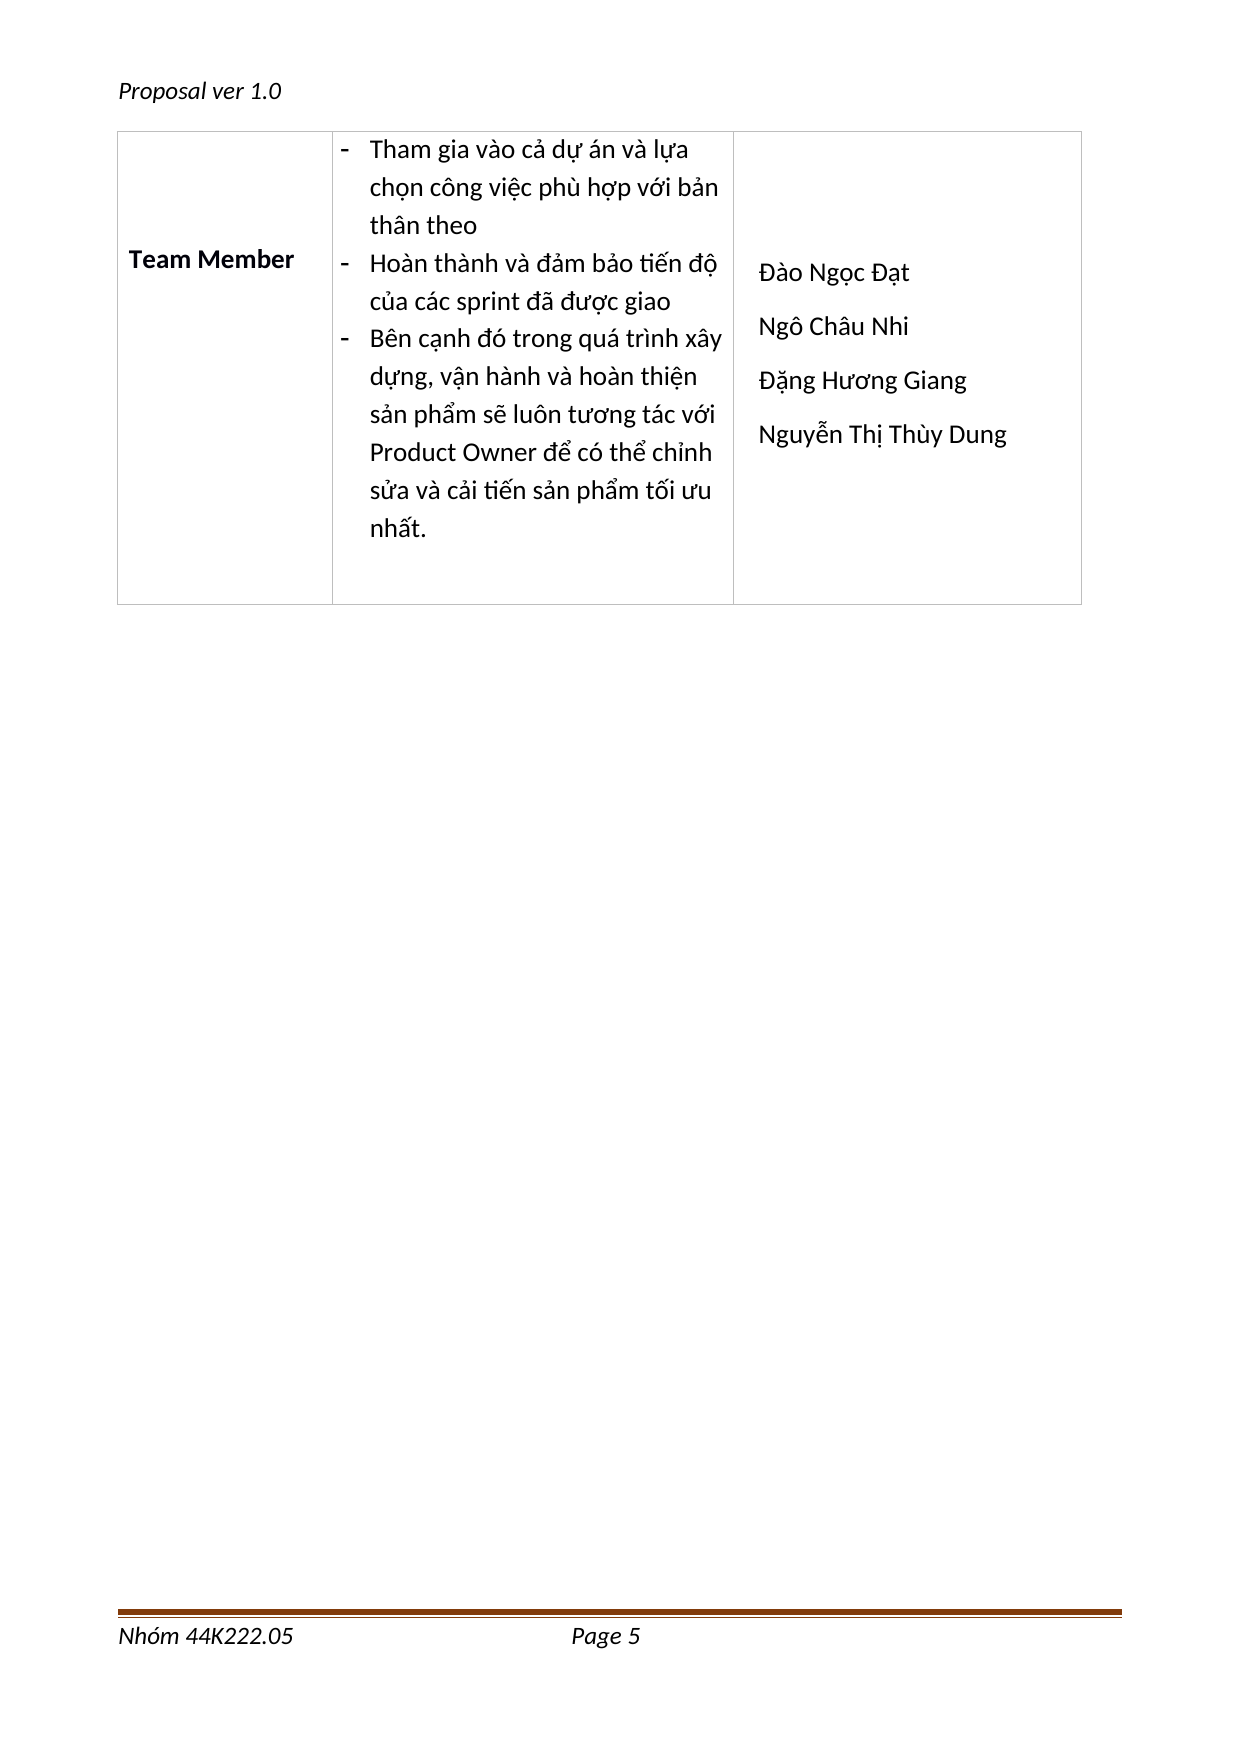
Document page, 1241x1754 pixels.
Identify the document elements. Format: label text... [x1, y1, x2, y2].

table_cell Đào Ngọc Đạt Ngô Châu Nhi Đặng Hương Giang Nguyễn Thị Thùy Dung [734, 132, 1081, 604]
table_cell Tham gia vào cả dự án và lựa chọn công việc phù hợp với bản thân theo Hoàn thành và đảm bảo tiến độ của các sprint đã được giao Bên cạnh đó trong quá trình xây dựng, vận hành và hoàn thiện sản phẩm sẽ luôn tương tác với Product Owner để có thể chỉnh sửa và cải tiến sản phẩm tối ưu nhất. [333, 132, 733, 604]
table_cell Team Member [118, 132, 332, 604]
